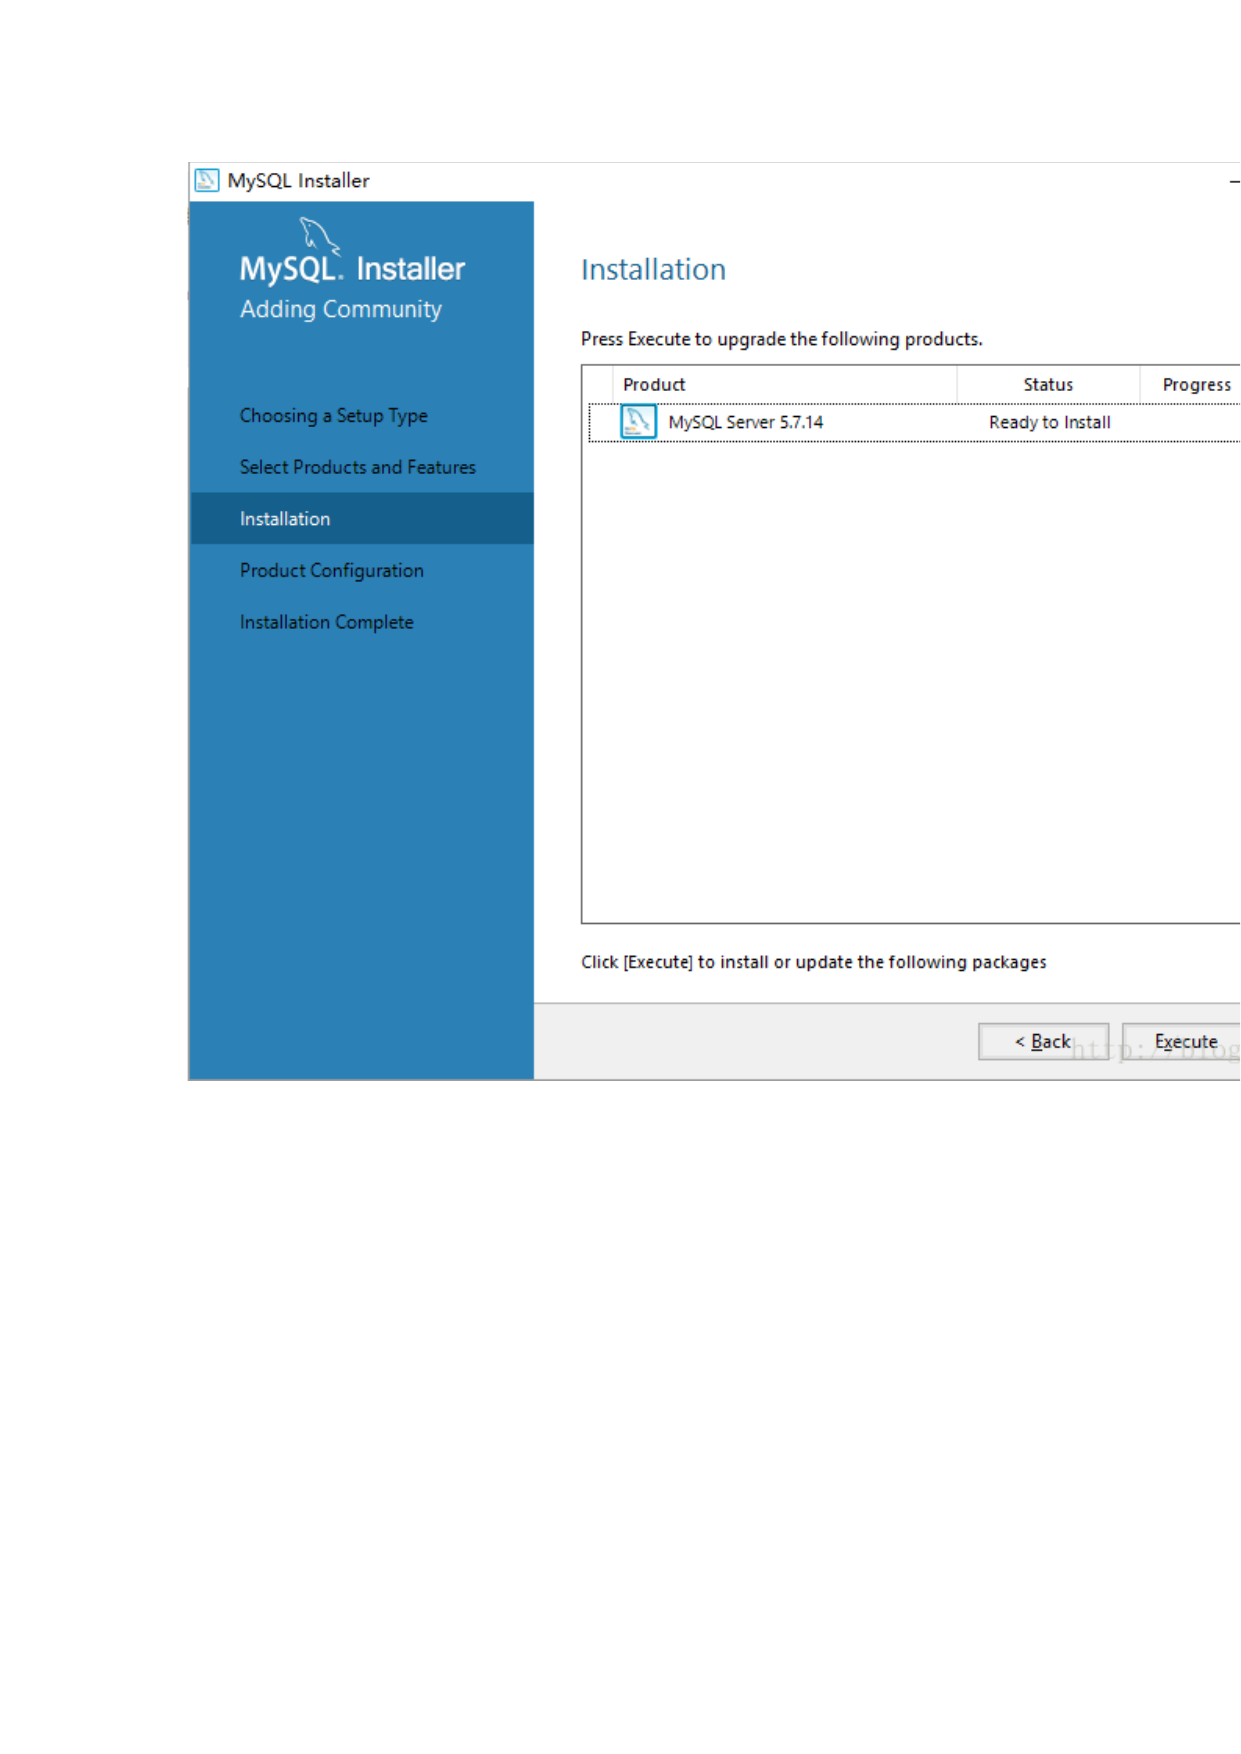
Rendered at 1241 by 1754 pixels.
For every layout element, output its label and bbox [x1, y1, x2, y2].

picture [187, 162, 1241, 1081]
